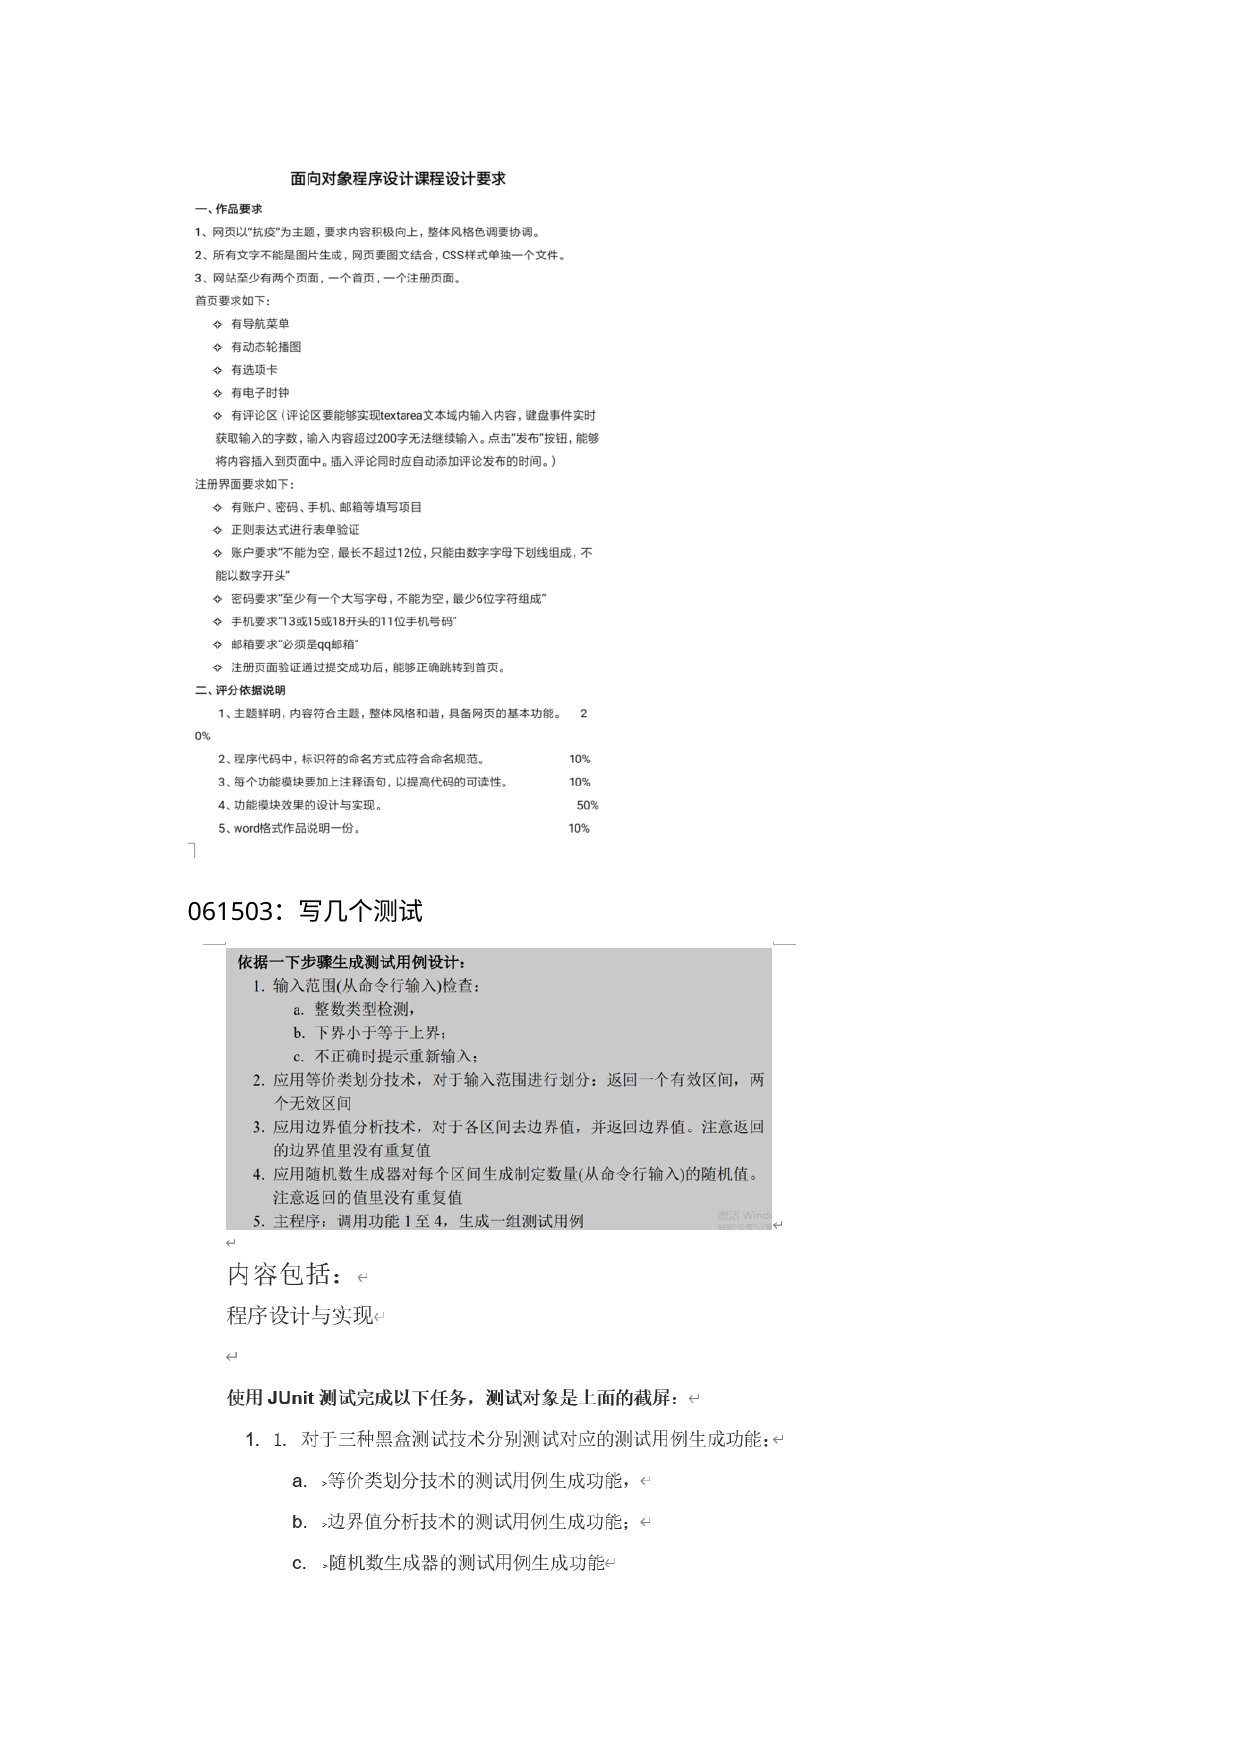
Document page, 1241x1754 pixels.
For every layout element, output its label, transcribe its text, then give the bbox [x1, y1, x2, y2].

picture [187, 162, 599, 858]
picture [187, 942, 846, 1575]
